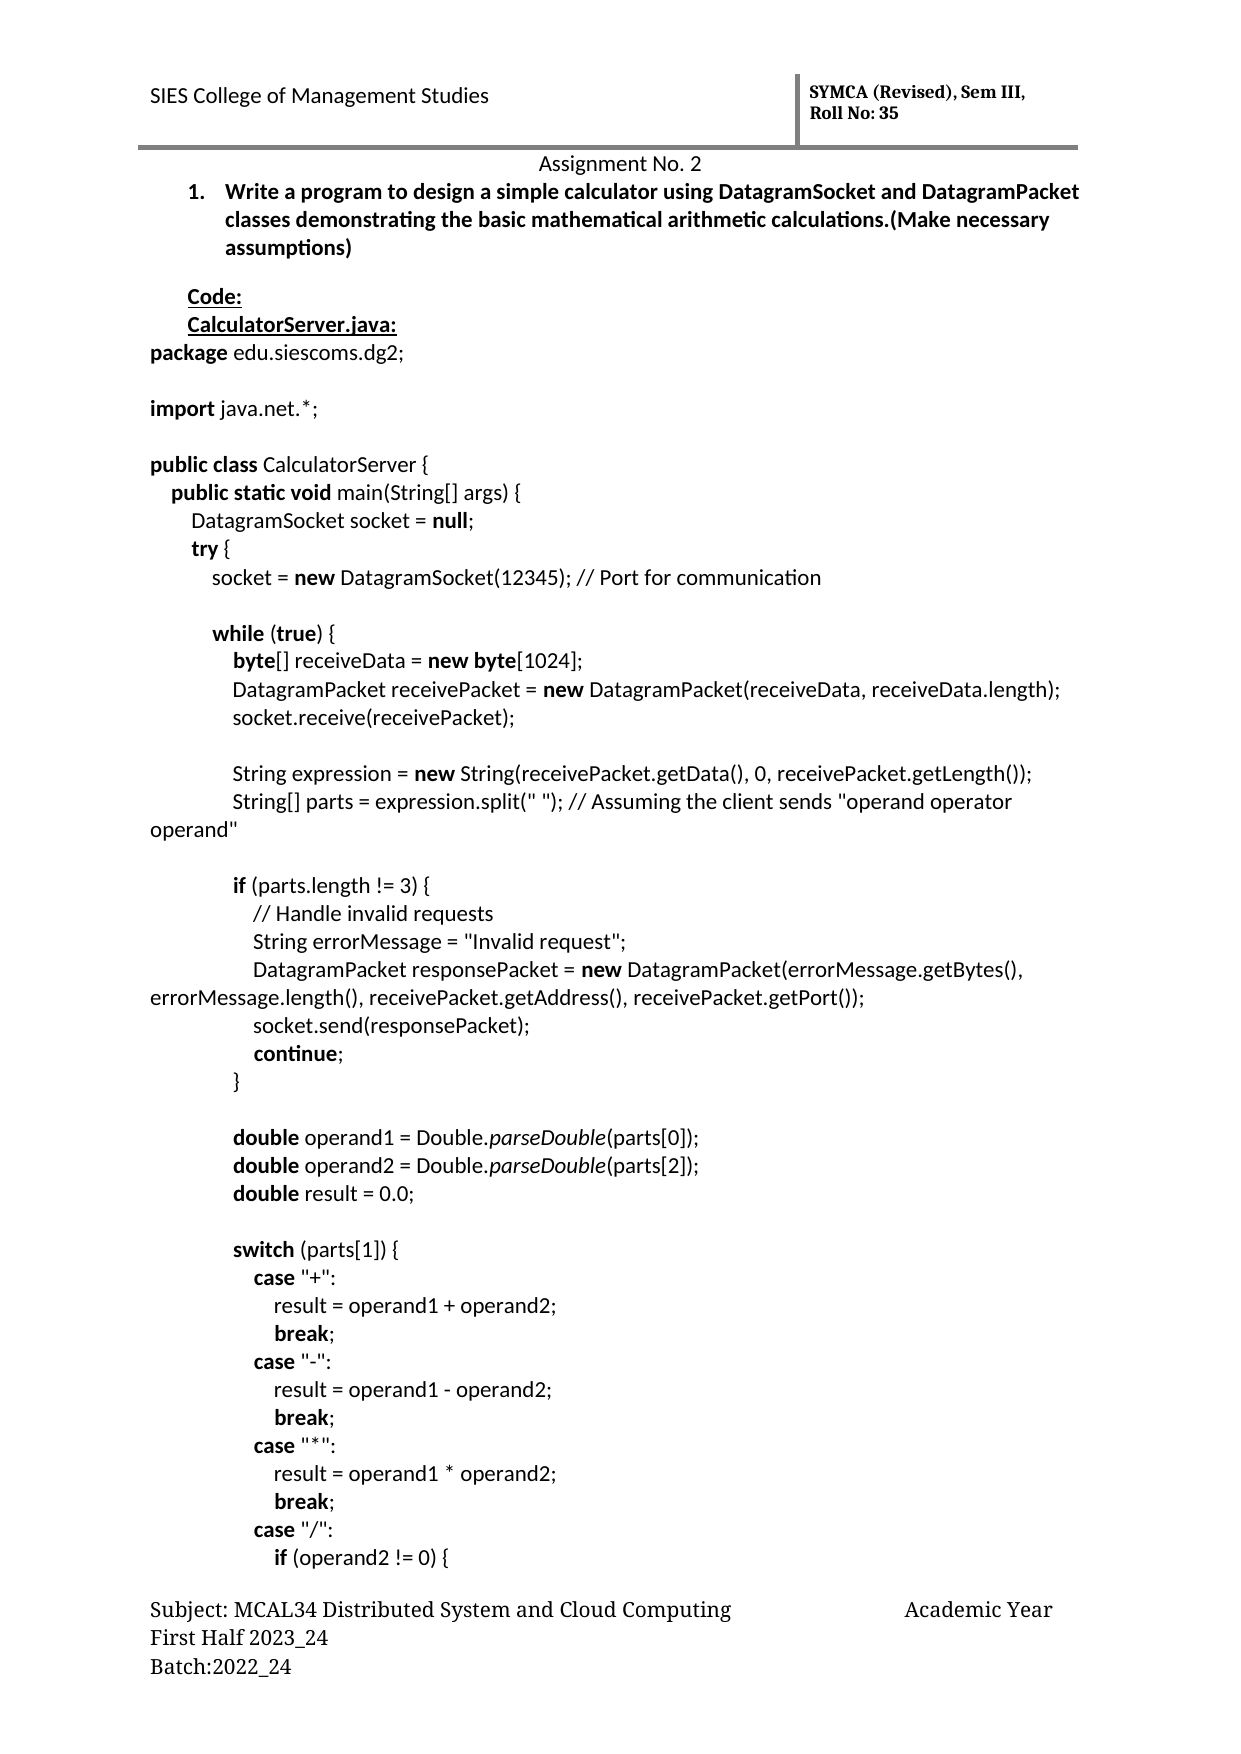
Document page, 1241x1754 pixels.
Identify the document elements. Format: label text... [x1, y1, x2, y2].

text Code: [187, 282, 1090, 310]
text case "+": [150, 1263, 1090, 1291]
text DatagramPacket responsePacket = new DatagramPacket(errorMessage.getBytes(), errorMessage.length(), receivePacket.getAddress(), receivePacket.getPort()); [150, 955, 1090, 1011]
text byte[] receiveData = new byte[1024]; [150, 647, 1090, 675]
text case "/": [150, 1515, 1090, 1543]
text String expression = new String(receivePacket.getData(), 0, receivePacket.getLength()); [150, 759, 1090, 787]
text result = operand1 - operand2; [150, 1375, 1090, 1403]
text public static void main(String[] args) { [150, 478, 1090, 507]
text break; [150, 1319, 1090, 1347]
text String[] parts = expression.split(" "); // Assuming the client sends "operand operator operand" [150, 787, 1090, 843]
text CalculatorServer.java: [187, 310, 1090, 338]
text double result = 0.0; [150, 1179, 1090, 1207]
text } [150, 1067, 1090, 1095]
text break; [150, 1403, 1090, 1431]
list Write a program to design a simple calculator using DatagramSocket and DatagramPacket classes demonstrating the basic mathematical arithmetic calculations.(Make necessary assumptions) [187, 177, 1090, 262]
text switch (parts[1]) { [150, 1235, 1090, 1263]
text if (parts.length != 3) { [150, 871, 1090, 899]
text case "*": [150, 1431, 1090, 1459]
text break; [150, 1487, 1090, 1515]
text DatagramSocket socket = null; [150, 507, 1090, 534]
text while (true) { [150, 619, 1090, 647]
text double operand2 = Double.parseDouble(parts[2]); [150, 1151, 1090, 1179]
text import java.net.*; [150, 394, 1090, 422]
text // Handle invalid requests [150, 899, 1090, 927]
text DatagramPacket receivePacket = new DatagramPacket(receiveData, receiveData.length); [150, 675, 1090, 703]
text try { [150, 534, 1090, 563]
text result = operand1 * operand2; [150, 1459, 1090, 1487]
text double operand1 = Double.parseDouble(parts[0]); [150, 1123, 1090, 1151]
text socket.receive(receivePacket); [150, 703, 1090, 731]
text public class CalculatorServer { [150, 451, 1090, 478]
text String errorMessage = "Invalid request"; [150, 927, 1090, 955]
text socket = new DatagramSocket(12345); // Port for communication [150, 563, 1090, 591]
text socket.send(responsePacket); [150, 1011, 1090, 1039]
text result = operand1 + operand2; [150, 1291, 1090, 1319]
text package edu.siescoms.dg2; [150, 338, 1090, 366]
text continue; [150, 1039, 1090, 1067]
text case "-": [150, 1347, 1090, 1375]
text if (operand2 != 0) { [150, 1543, 1090, 1571]
